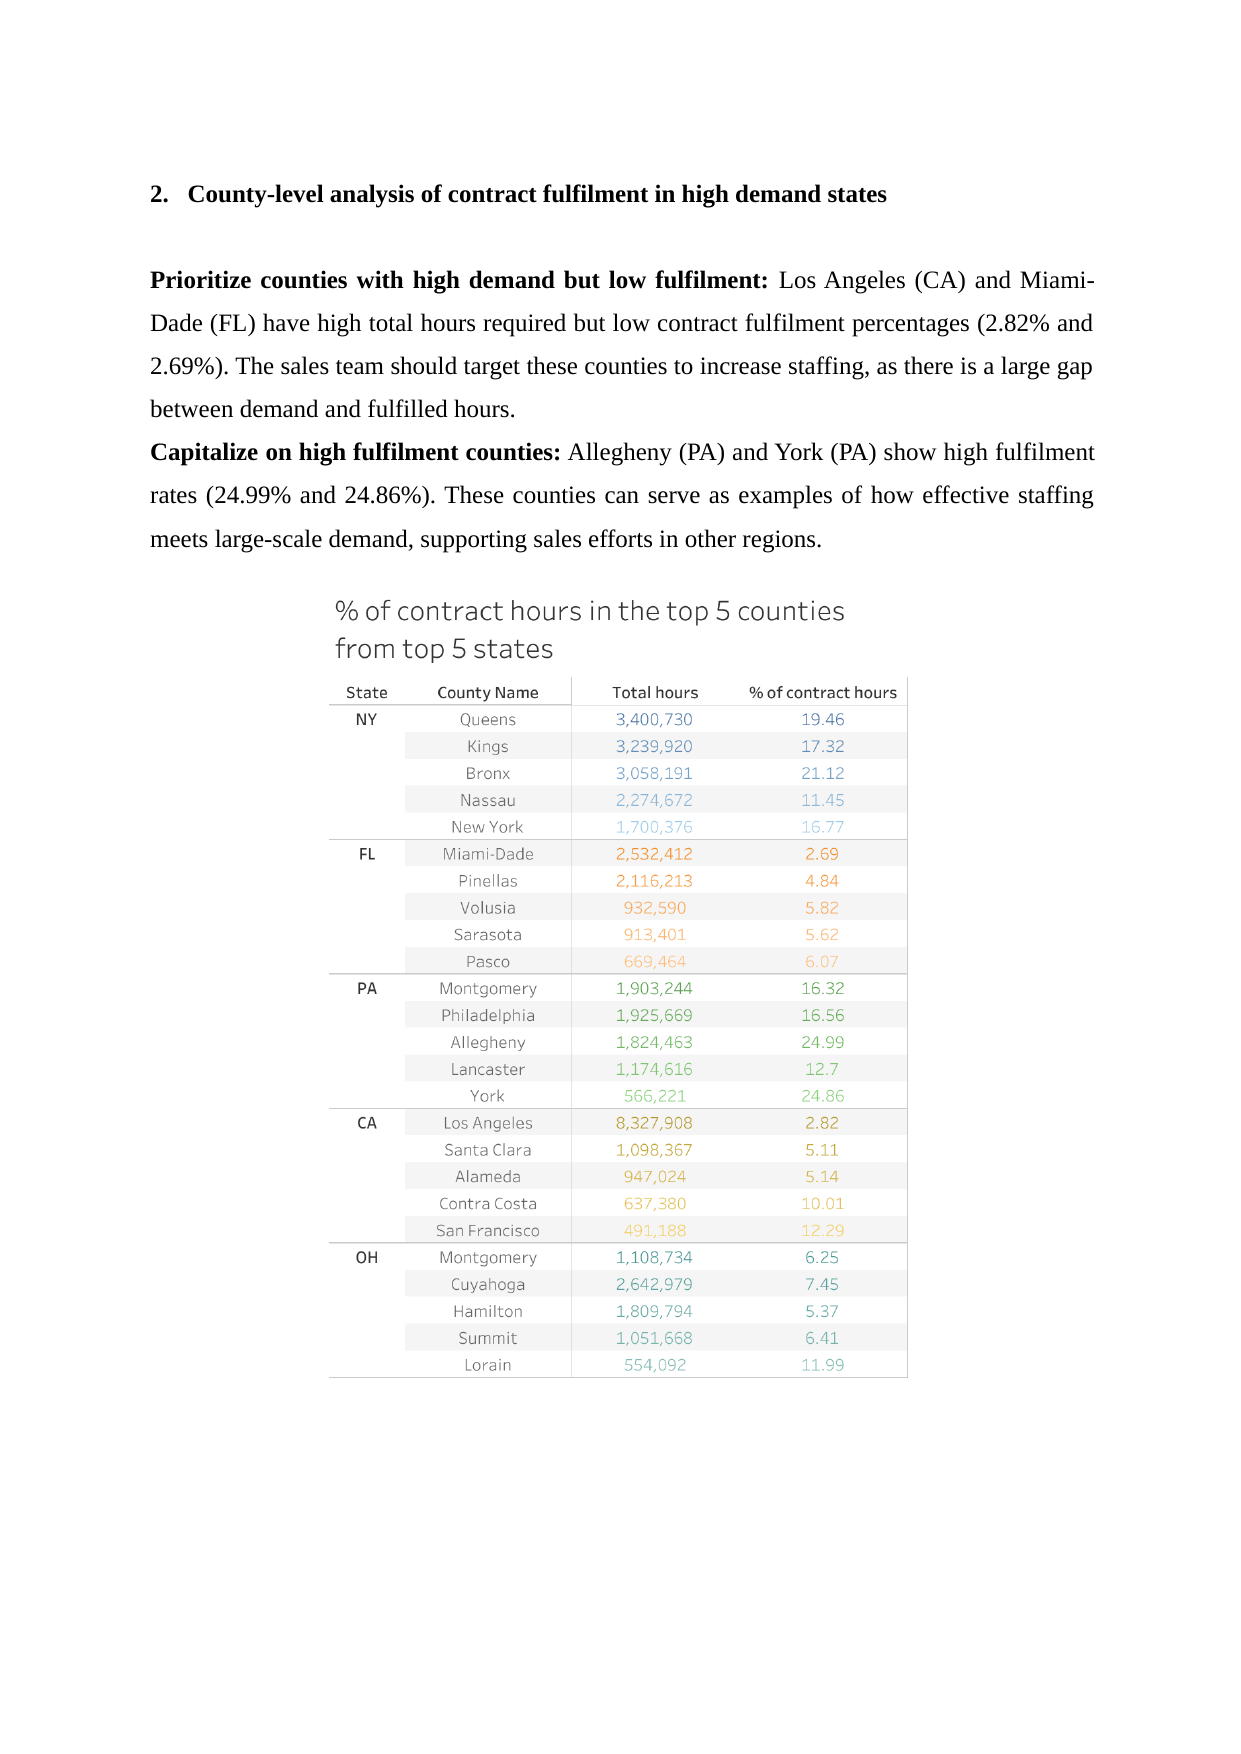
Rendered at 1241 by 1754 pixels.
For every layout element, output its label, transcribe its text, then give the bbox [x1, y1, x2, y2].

list County-level analysis of contract fulfilment in high demand states [150, 179, 1095, 207]
text Capitalize on high fulfilment counties: Allegheny (PA) and York (PA) show high fulfilment rates (24.99% and 24.86%). These counties can serve as examples of how effective staffing meets large-scale demand, supporting sales efforts in other regions. [150, 437, 1095, 552]
text Prioritize counties with high demand but low fulfilment: Los Angeles (CA) and Miami-Dade (FL) have high total hours required but low contract fulfilment percentages (2.82% and 2.69%). The sales team should target these counties to increase staffing, as there is a large gap between demand and fulfilled hours. [150, 265, 1095, 423]
picture [313, 566, 932, 1421]
